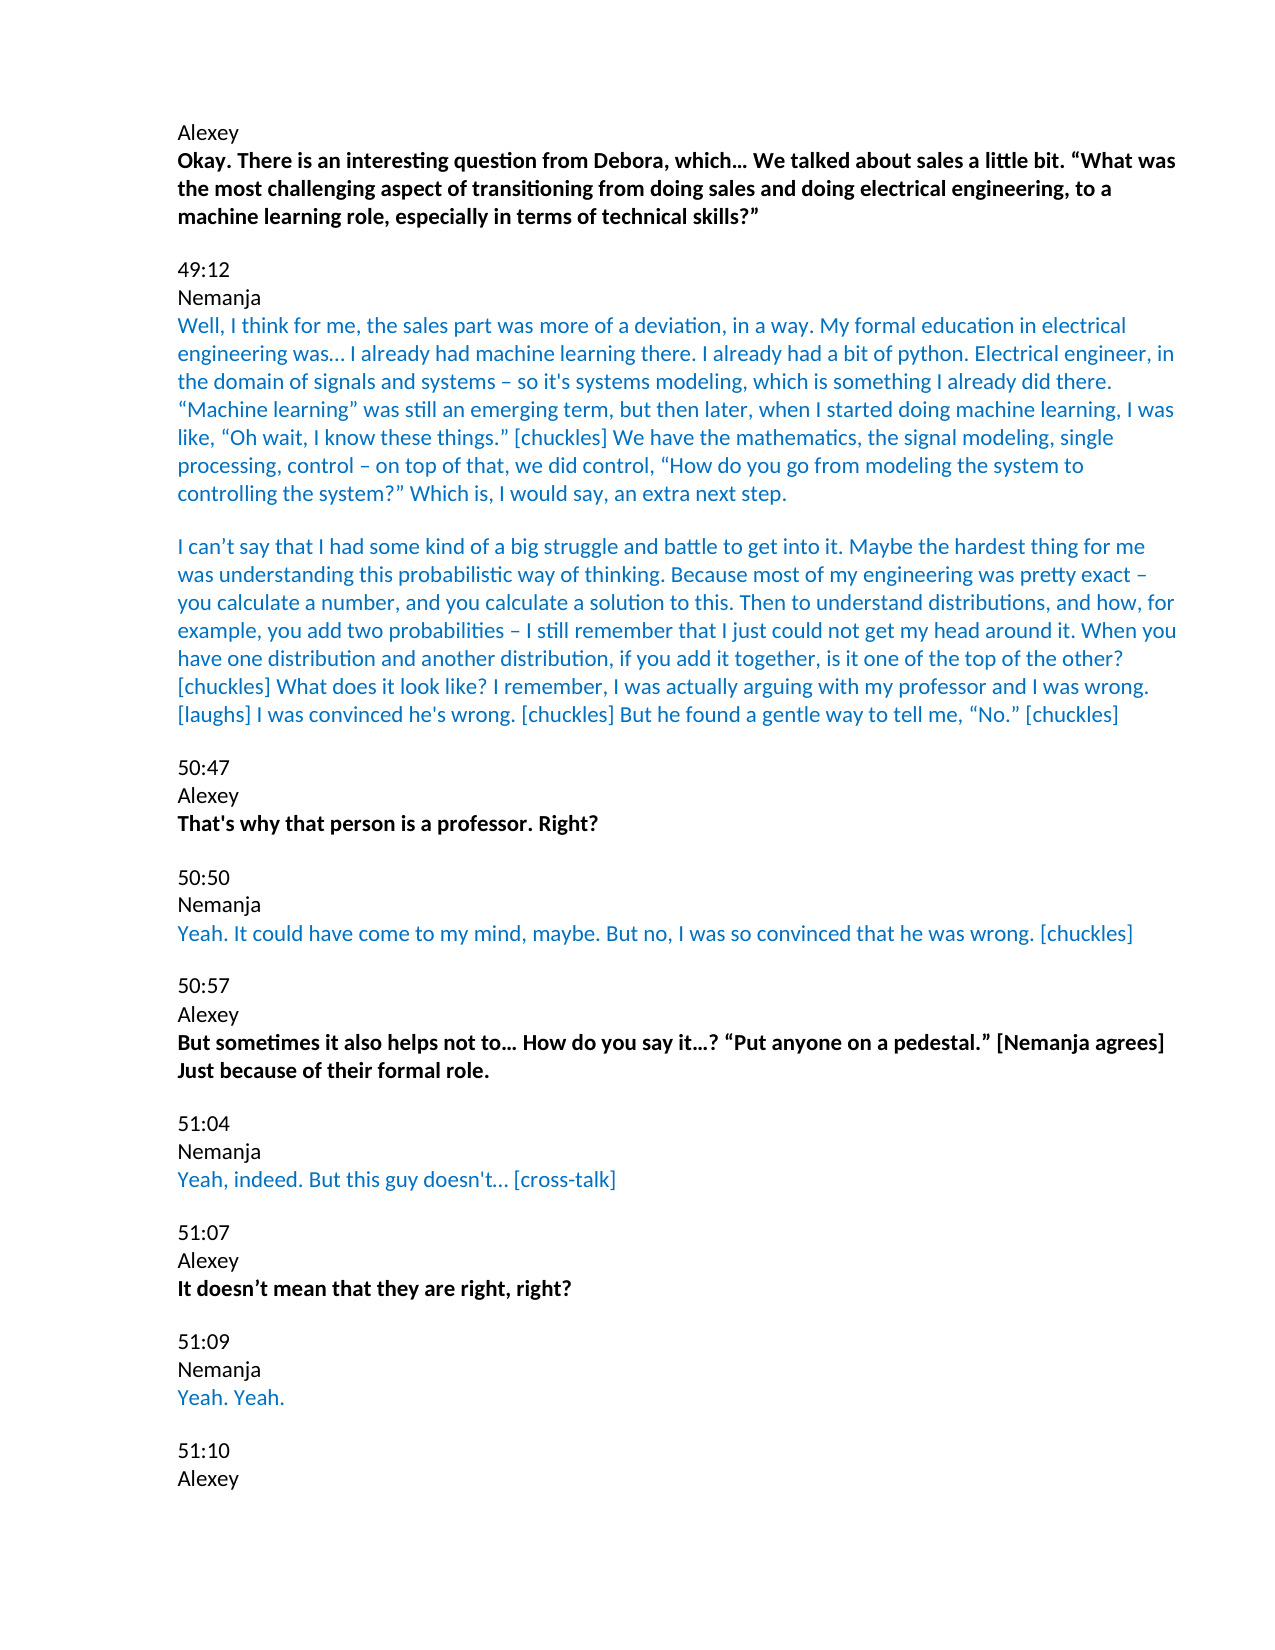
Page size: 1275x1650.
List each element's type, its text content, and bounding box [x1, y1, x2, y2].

text But sometimes it also helps not to… How do you say it…? “Put anyone on a pedestal.” [Nemanja agrees] Just because of their formal role. [177, 1028, 1186, 1084]
text 50:47 [177, 753, 1186, 782]
text It doesn’t mean that they are right, right? [177, 1274, 1186, 1302]
text Alexey [177, 118, 1186, 146]
text Yeah. It could have come to my mind, maybe. But no, I was so convinced that he was wrong. [chuckles] [177, 919, 1186, 947]
text 51:09 [177, 1327, 1186, 1355]
text 51:07 [177, 1218, 1186, 1246]
text That's why that person is a professor. Right? [177, 809, 1186, 838]
text I can’t say that I had some kind of a big struggle and battle to get into it. Maybe the hardest thing for me was understanding this probabilistic way of thinking. Because most of my engineering was pretty exact – you calculate a number, and you calculate a solution to this. Then to understand distributions, and how, for example, you add two probabilities – I still remember that I just could not get my head around it. When you have one distribution and another distribution, if you add it together, is it one of the top of the other? [chuckles] What does it look like? I remember, I was actually arguing with my professor and I was wrong. [laughs] I was convinced he's wrong. [chuckles] But he found a gentle way to tell me, “No.” [chuckles] [177, 532, 1186, 728]
text Alexey [177, 1246, 1186, 1274]
text Alexey [177, 1000, 1186, 1028]
text Yeah, indeed. But this guy doesn't… [cross-talk] [177, 1165, 1186, 1193]
text 51:10 [177, 1436, 1186, 1464]
text Nemanja [177, 283, 1186, 311]
text 51:04 [177, 1109, 1186, 1137]
text 50:57 [177, 972, 1186, 1000]
text Nemanja [177, 891, 1186, 919]
text Okay. There is an interesting question from Debora, which… We talked about sales a little bit. “What was the most challenging aspect of transitioning from doing sales and doing electrical engineering, to a machine learning role, especially in terms of technical skills?” [177, 146, 1186, 230]
text Yeah. Yeah. [177, 1383, 1186, 1411]
text Nemanja [177, 1355, 1186, 1383]
text Alexey [177, 1464, 1186, 1492]
text Nemanja [177, 1137, 1186, 1165]
text 49:12 [177, 255, 1186, 283]
text Alexey [177, 782, 1186, 809]
text Well, I think for me, the sales part was more of a deviation, in a way. My formal education in electrical engineering was… I already had machine learning there. I already had a bit of python. Electrical engineer, in the domain of signals and systems – so it's systems modeling, which is something I already did there. “Machine learning” was still an emerging term, but then later, when I started doing machine learning, I was like, “Oh wait, I know these things.” [chuckles] We have the mathematics, the signal modeling, single processing, control – on top of that, we did control, “How do you go from modeling the system to controlling the system?” Which is, I would say, an extra next step. [177, 311, 1186, 507]
text 50:50 [177, 863, 1186, 891]
